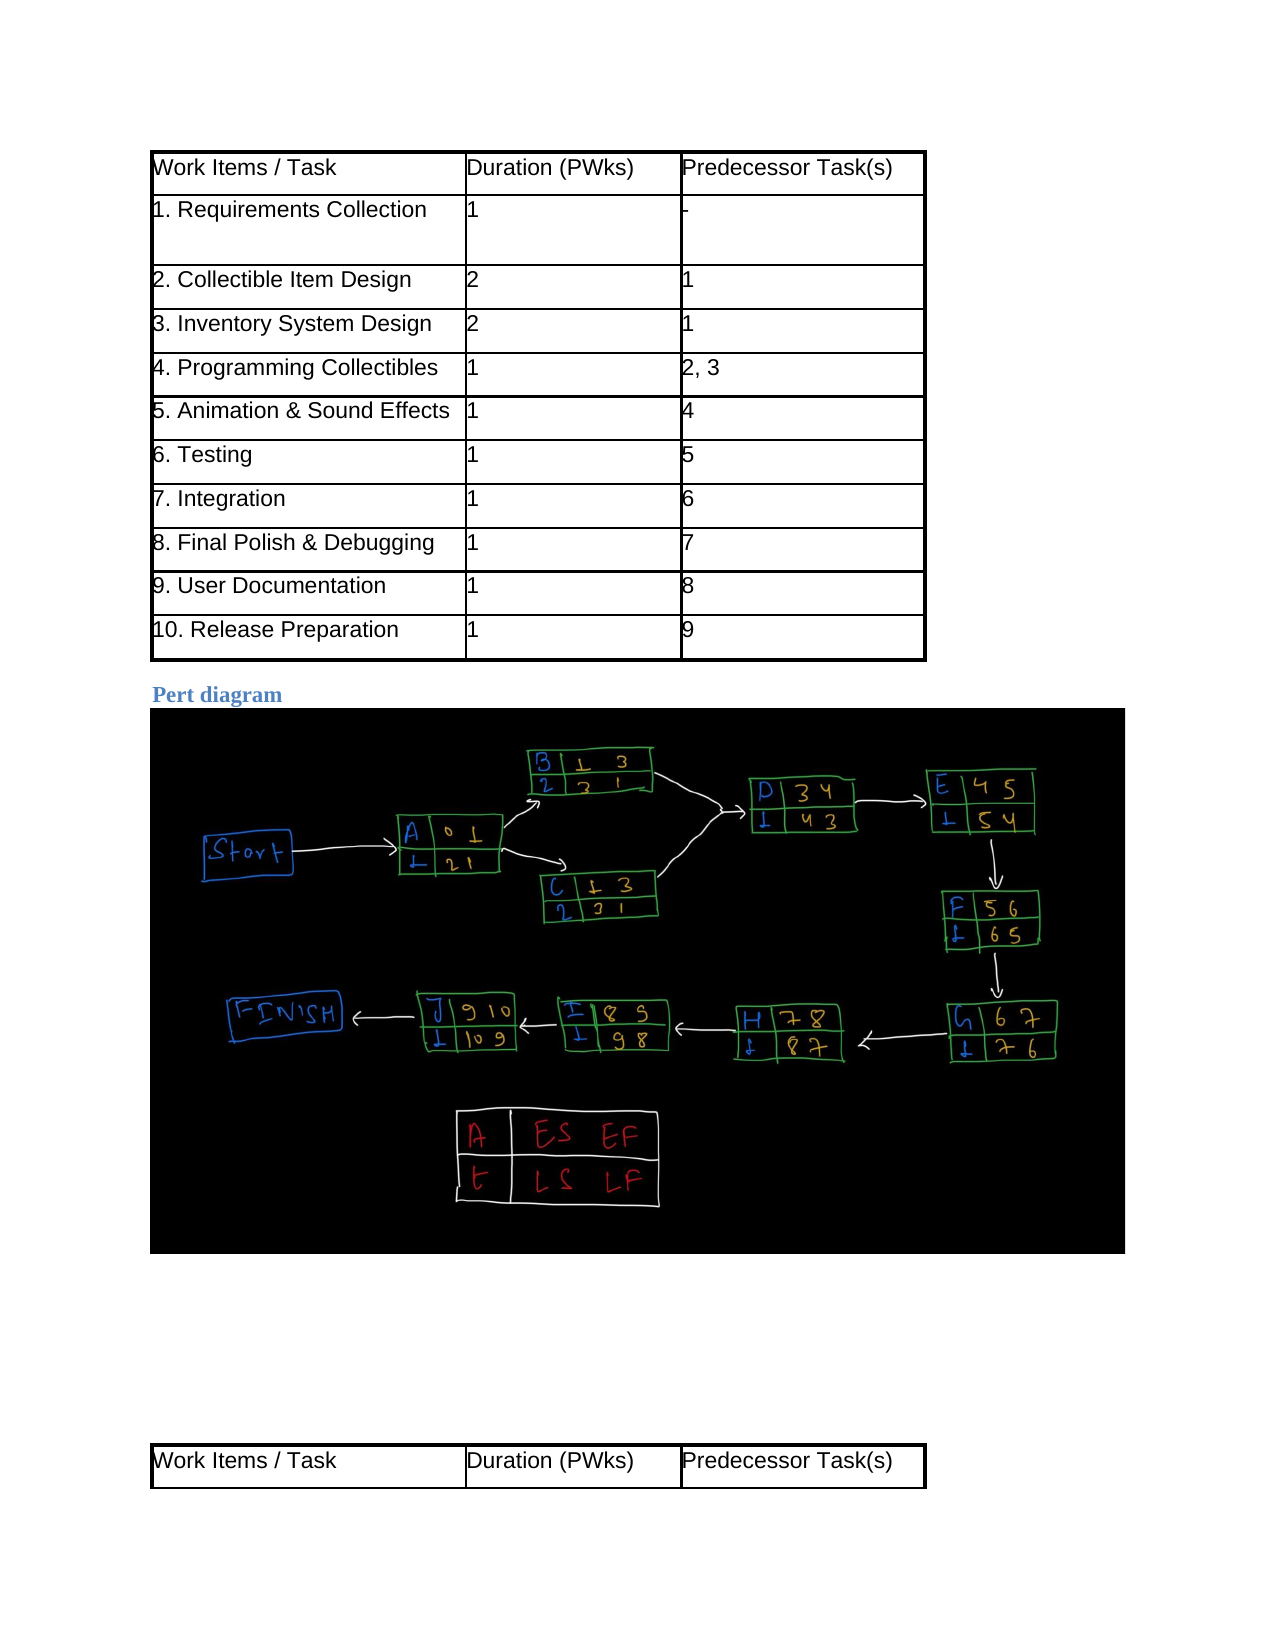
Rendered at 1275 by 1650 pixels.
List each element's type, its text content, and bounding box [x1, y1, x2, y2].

table_header Work Items / Task [154, 1447, 465, 1487]
table_cell 5 [683, 441, 923, 483]
table_cell 10. Release Preparation [154, 616, 465, 658]
table_cell 1 [467, 441, 680, 483]
picture [150, 708, 1125, 1254]
table_cell 2 [467, 310, 680, 352]
table_cell 4 [683, 398, 923, 439]
table_cell 8. Final Polish & Debugging [154, 529, 465, 570]
table_header Duration (PWks) [467, 154, 680, 194]
table_cell 6 [683, 485, 923, 527]
table_cell 9. User Documentation [154, 573, 465, 614]
table_cell - [683, 196, 923, 264]
table_cell 1. Requirements Collection [154, 196, 465, 264]
table_cell 8 [683, 573, 923, 614]
table_header Work Items / Task [154, 154, 465, 194]
table_cell 3. Inventory System Design [154, 310, 465, 352]
table_cell 1 [467, 529, 680, 570]
table_cell 1 [467, 485, 680, 527]
table_cell 1 [683, 310, 923, 352]
table_cell 7 [683, 529, 923, 570]
table_cell 7. Integration [154, 485, 465, 527]
table_cell 1 [467, 573, 680, 614]
table_cell 1 [467, 196, 680, 264]
table_cell 1 [467, 616, 680, 658]
table_header Predecessor Task(s) [683, 1447, 923, 1487]
table_cell 2 [467, 266, 680, 308]
subtitle Pert diagram [152, 682, 1125, 708]
table_cell 1 [467, 354, 680, 395]
table_cell 9 [683, 616, 923, 658]
table_cell 1 [683, 266, 923, 308]
table_header Duration (PWks) [467, 1447, 680, 1487]
table_cell 2. Collectible Item Design [154, 266, 465, 308]
table_cell 1 [467, 398, 680, 439]
table_header Predecessor Task(s) [683, 154, 923, 194]
table_cell 5. Animation & Sound Effects [154, 398, 465, 439]
table_cell 2, 3 [683, 354, 923, 395]
table_cell 4. Programming Collectibles [154, 354, 465, 395]
table_cell 6. Testing [154, 441, 465, 483]
